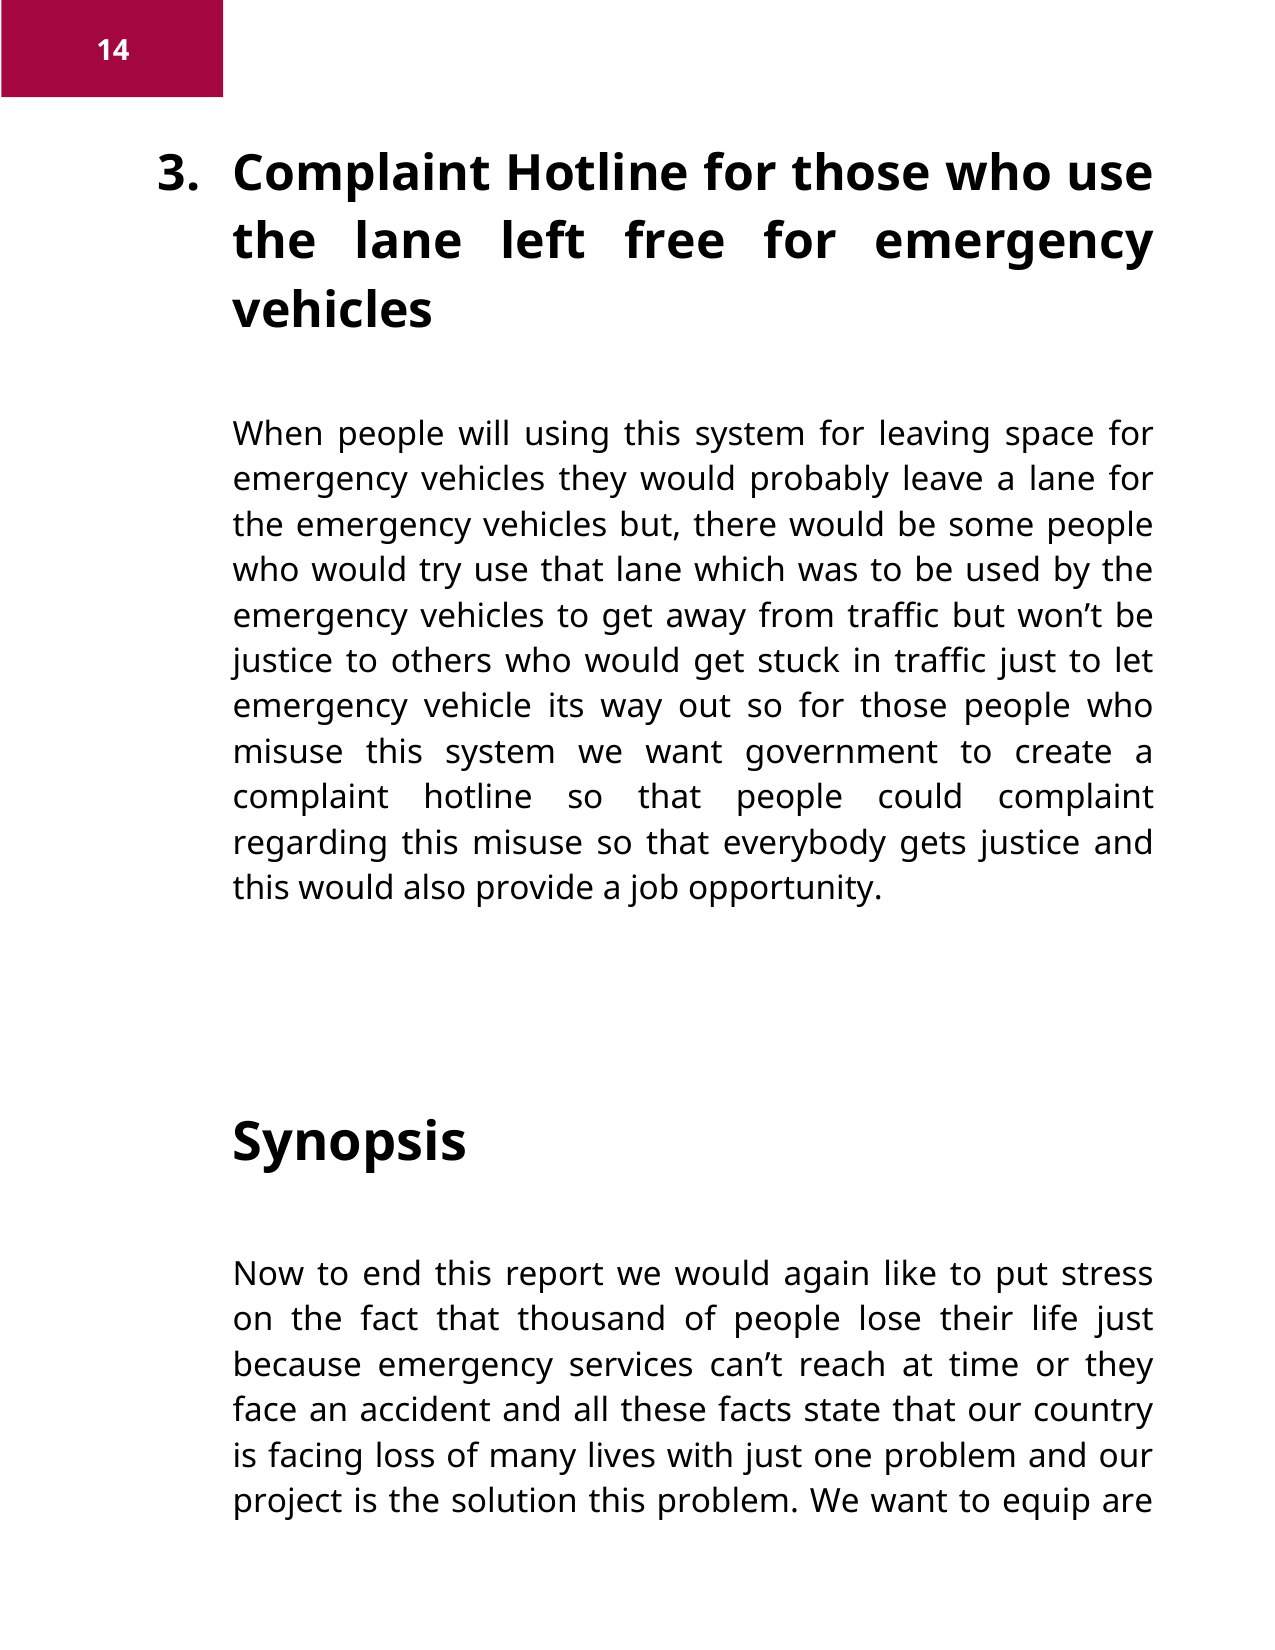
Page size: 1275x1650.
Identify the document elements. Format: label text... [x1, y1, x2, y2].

subtitle Synopsis [232, 1102, 1155, 1176]
subtitle Complaint Hotline for those who use the lane left free for emergency vehicles [157, 137, 1155, 342]
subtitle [232, 1250, 1155, 1522]
subtitle When people will using this system for leaving space for emergency vehicles they would probably leave a lane for the emergency vehicles but, there would be some people who would try use that lane which was to be used by the emergency vehicles to get away from traffic but won’t be justice to others who would get stuck in traffic just to let emergency vehicle its way out so for those people who misuse this system we want government to create a complaint hotline so that people could complaint regarding this misuse so that everybody gets justice and this would also provide a job opportunity. [232, 410, 1155, 909]
